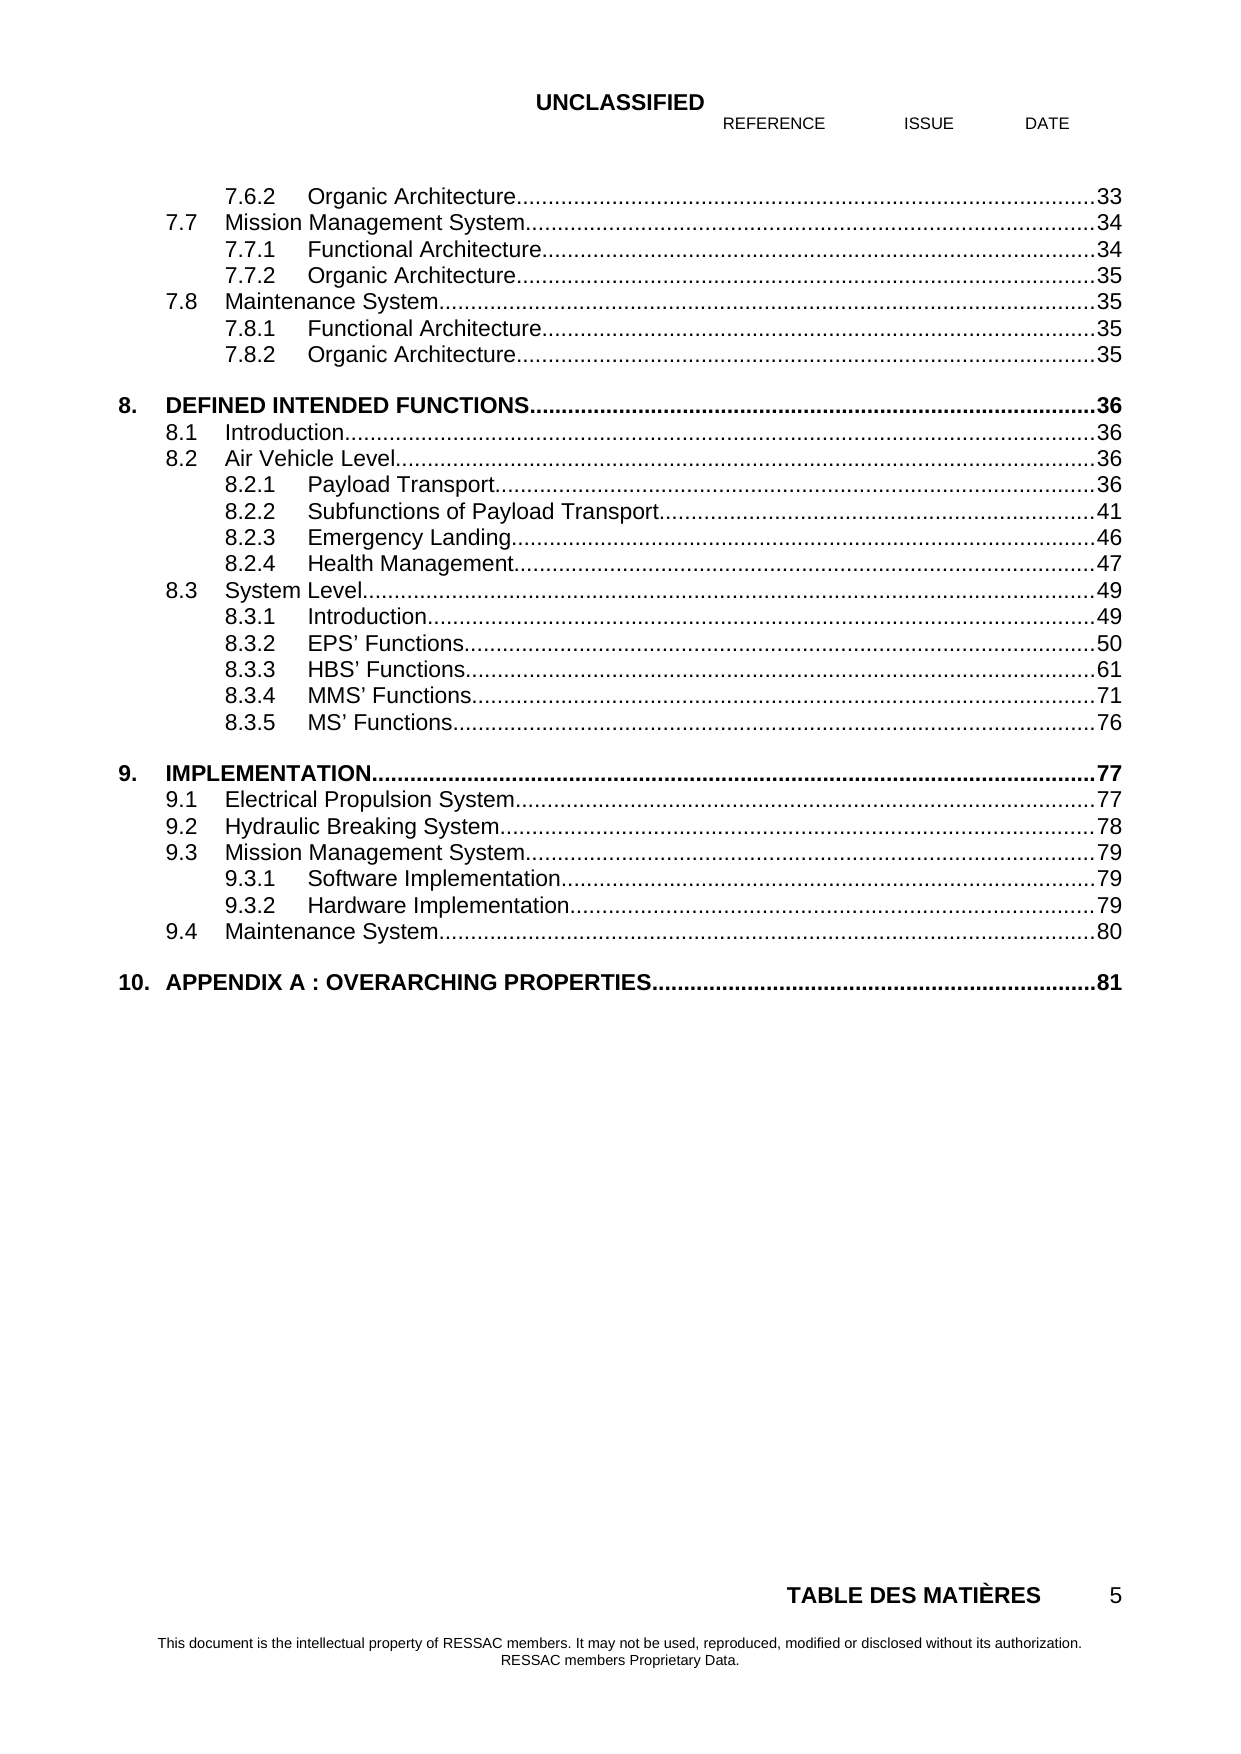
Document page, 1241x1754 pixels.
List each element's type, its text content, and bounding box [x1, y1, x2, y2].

text 9. IMPLEMENTATION 77 [118, 760, 1122, 786]
text 7.8.2 Organic Architecture 35 [224, 341, 1122, 367]
text 9.3 Mission Management System 79 [165, 839, 1122, 865]
text 9.3.2 Hardware Implementation 79 [224, 892, 1122, 918]
text 8.3.1 Introduction 49 [224, 603, 1122, 629]
text 9.4 Maintenance System 80 [165, 918, 1122, 944]
text 8.3.2 EPS’ Functions 50 [224, 629, 1122, 656]
text 8.2.2 Subfunctions of Payload Transport 41 [224, 498, 1122, 524]
text 8.1 Introduction 36 [165, 419, 1122, 445]
text 7.7 Mission Management System 34 [165, 209, 1122, 236]
text 10. Appendix A : Overarching PROPERTIES 81 [118, 969, 1122, 996]
text 8.2.4 Health Management 47 [224, 550, 1122, 577]
text 8.2 Air Vehicle Level 36 [165, 445, 1122, 471]
text 8.3.4 MMS’ Functions 71 [224, 682, 1122, 708]
text 7.8 Maintenance System 35 [165, 288, 1122, 314]
text 7.7.1 Functional Architecture 34 [224, 236, 1122, 262]
text 7.8.1 Functional Architecture 35 [224, 314, 1122, 341]
text 9.1 Electrical Propulsion System 77 [165, 786, 1122, 813]
text 8. Defined Intended Functions 36 [118, 392, 1122, 419]
text 8.2.1 Payload Transport 36 [224, 471, 1122, 498]
text 8.2.3 Emergency Landing 46 [224, 524, 1122, 550]
text 9.2 Hydraulic Breaking System 78 [165, 813, 1122, 839]
text 8.3 System Level 49 [165, 577, 1122, 603]
text 8.3.3 HBS’ Functions 61 [224, 656, 1122, 682]
text 8.3.5 MS’ Functions 76 [224, 708, 1122, 735]
text 9.3.1 Software Implementation 79 [224, 865, 1122, 892]
text 7.7.2 Organic Architecture 35 [224, 262, 1122, 288]
text 7.6.2 Organic Architecture 33 [224, 183, 1122, 209]
